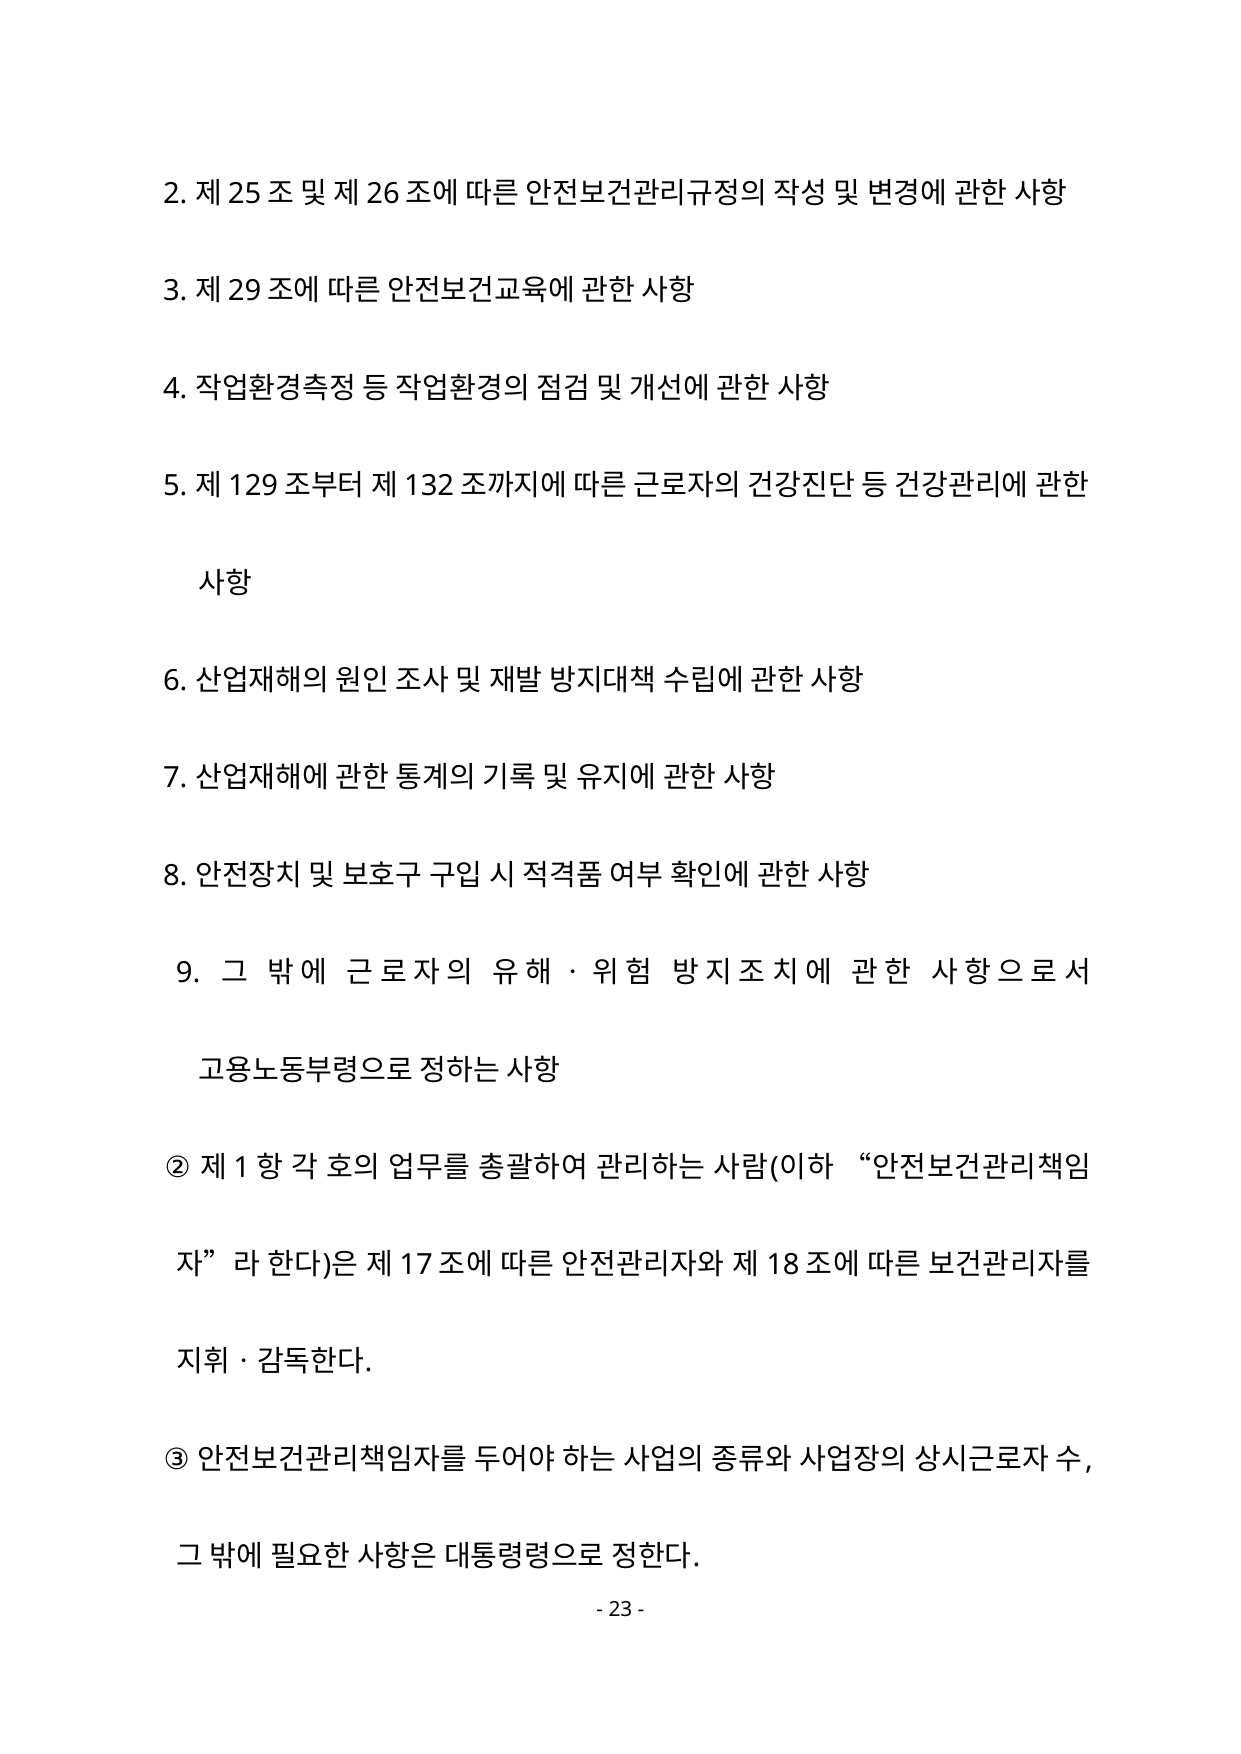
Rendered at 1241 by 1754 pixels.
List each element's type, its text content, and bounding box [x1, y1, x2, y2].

text 3. 제29조에 따른 안전보건교육에 관한 사항 [148, 267, 1093, 309]
text 8. 안전장치 및 보호구 구입 시 적격품 여부 확인에 관한 사항 [148, 851, 1093, 894]
text 9. 그 밖에 근로자의 유해ㆍ위험 방지조치에 관한 사항으로서 고용노동부령으로 정하는 사항 [148, 949, 1093, 1088]
text ② 제1항 각 호의 업무를 총괄하여 관리하는 사람(이하 “안전보건관리책임자”라 한다)은 제17조에 따른 안전관리자와 제18조에 따른 보건관리자를 지휘ㆍ감독한다. [148, 1143, 1093, 1380]
text 4. 작업환경측정 등 작업환경의 점검 및 개선에 관한 사항 [148, 364, 1093, 407]
text 7. 산업재해에 관한 통계의 기록 및 유지에 관한 사항 [148, 754, 1093, 796]
text 5. 제129조부터 제132조까지에 따른 근로자의 건강진단 등 건강관리에 관한 사항 [148, 462, 1093, 602]
text ③ 안전보건관리책임자를 두어야 하는 사업의 종류와 사업장의 상시근로자 수, 그 밖에 필요한 사항은 대통령령으로 정한다. [148, 1436, 1093, 1575]
text 6. 산업재해의 원인 조사 및 재발 방지대책 수립에 관한 사항 [148, 656, 1093, 699]
text 2. 제25조 및 제26조에 따른 안전보건관리규정의 작성 및 변경에 관한 사항 [148, 169, 1093, 212]
